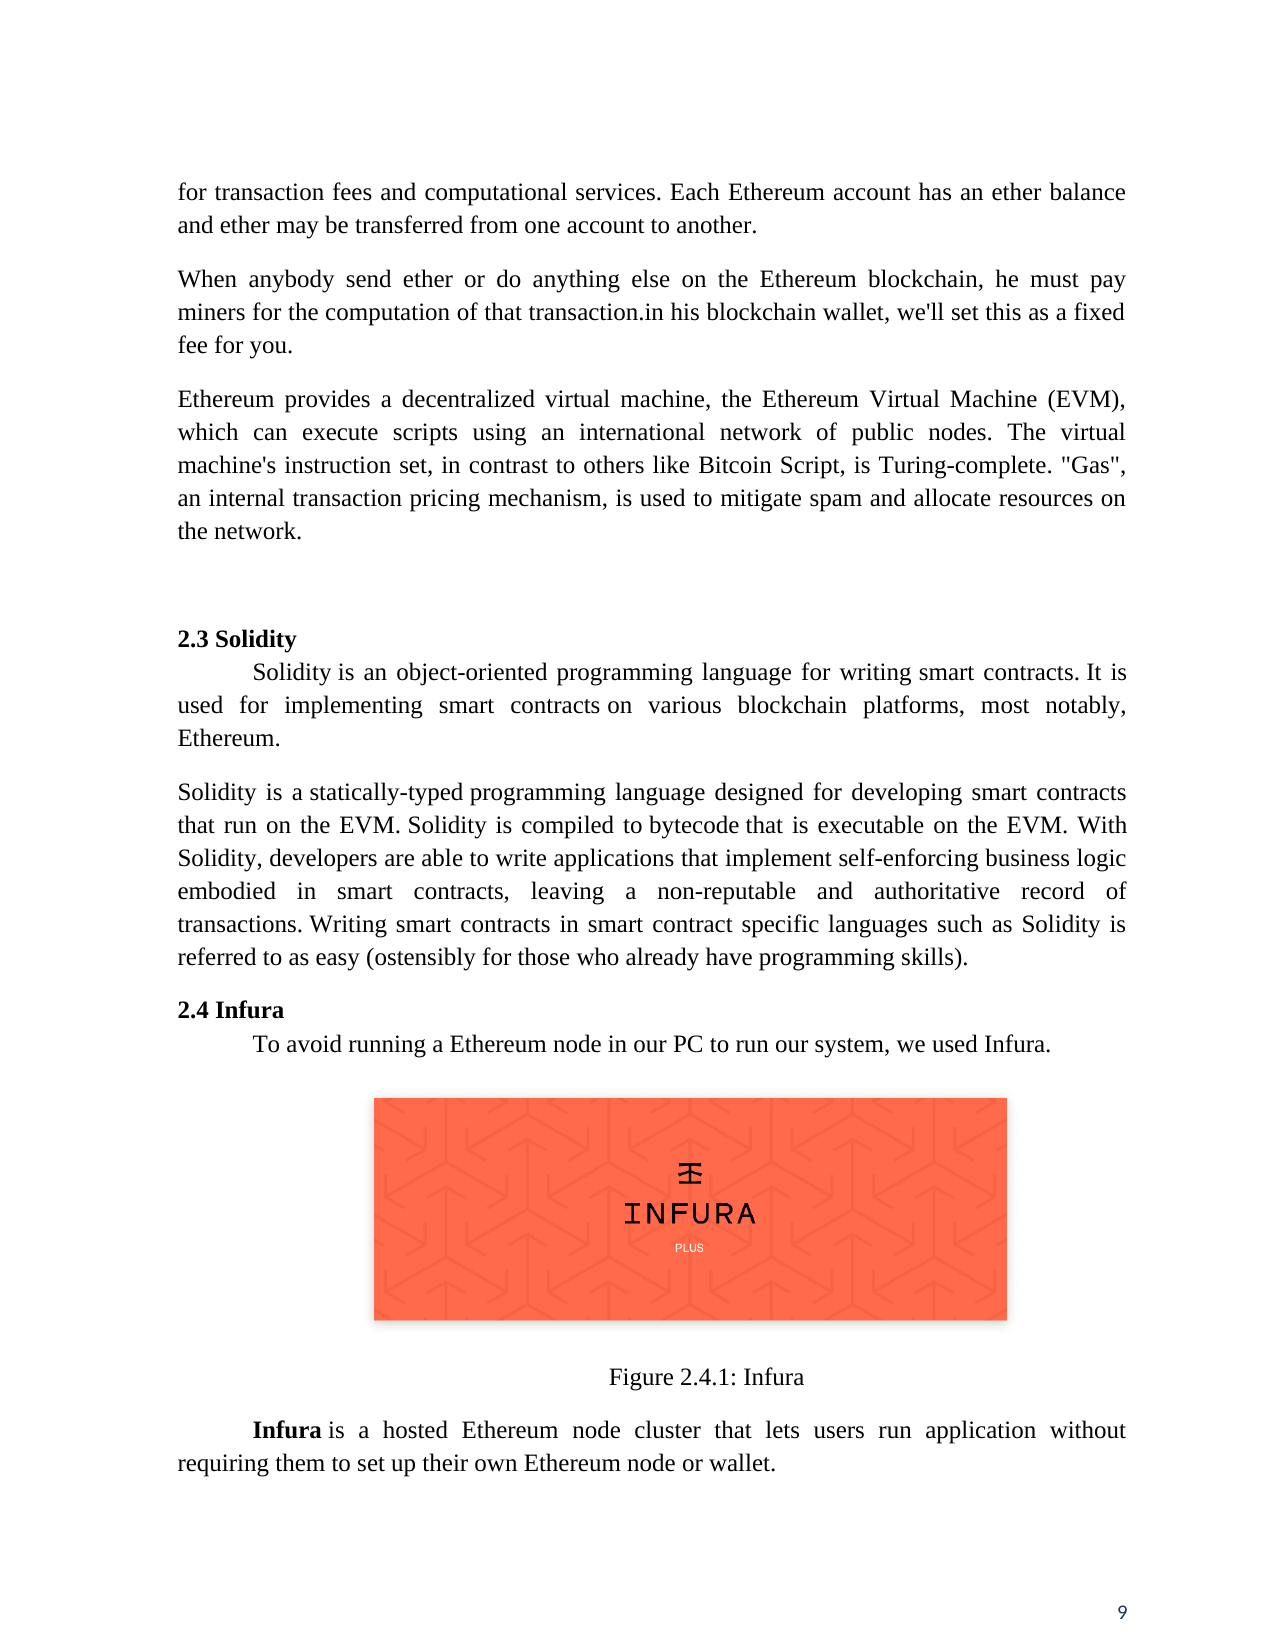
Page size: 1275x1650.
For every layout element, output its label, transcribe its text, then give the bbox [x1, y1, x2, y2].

text To avoid running a Ethereum node in our PC to run our system, we used Infura. [177, 1029, 1127, 1057]
text When anybody send ether or do anything else on the Ethereum blockchain, he must pay miners for the computation of that transaction.in his blockchain wallet, we'll set this as a fixed fee for you. [177, 264, 1127, 359]
text Solidity is a statically-typed programming language designed for developing smart contracts that run on the EVM. Solidity is compiled to bytecode that is executable on the EVM. With Solidity, developers are able to write applications that implement self-enforcing business logic embodied in smart contracts, leaving a non-reputable and authoritative record of transactions. Writing smart contracts in smart contract specific languages such as Solidity is referred to as easy (ostensibly for those who already have programming skills). [177, 777, 1127, 843]
text Ethereum provides a decentralized virtual machine, the Ethereum Virtual Machine (EVM), which can execute scripts using an international network of public nodes. The virtual machine's instruction set, in contrast to others like Bitcoin Script, is Turing-complete. "Gas", an internal transaction pricing mechanism, is used to mitigate spam and allocate resources on the network. [177, 384, 1127, 545]
subtitle 2.4 Infura [177, 996, 1127, 1024]
text Infura is a hosted Ethereum node cluster that lets users run application without requiring them to set up their own Ethereum node or wallet. [177, 1416, 1127, 1477]
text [177, 177, 1127, 239]
text Solidity is a statically-typed programming language designed for developing smart contracts that run on the EVM. Solidity is compiled to bytecode that is executable on the EVM. With Solidity, developers are able to write applications that implement self-enforcing business logic embodied in smart contracts, leaving a non-reputable and authoritative record of transactions. Writing smart contracts in smart contract specific languages such as Solidity is referred to as easy (ostensibly for those who already have programming skills). [177, 937, 1127, 971]
text Solidity is an object-oriented programming language for writing smart contracts. It is used for implementing smart contracts on various blockchain platforms, most notably, Ethereum. [177, 657, 1127, 752]
subtitle 2.3 Solidity [177, 624, 1127, 652]
text Figure 2.4.1: Infura [177, 1362, 1127, 1390]
picture [358, 1082, 1022, 1337]
